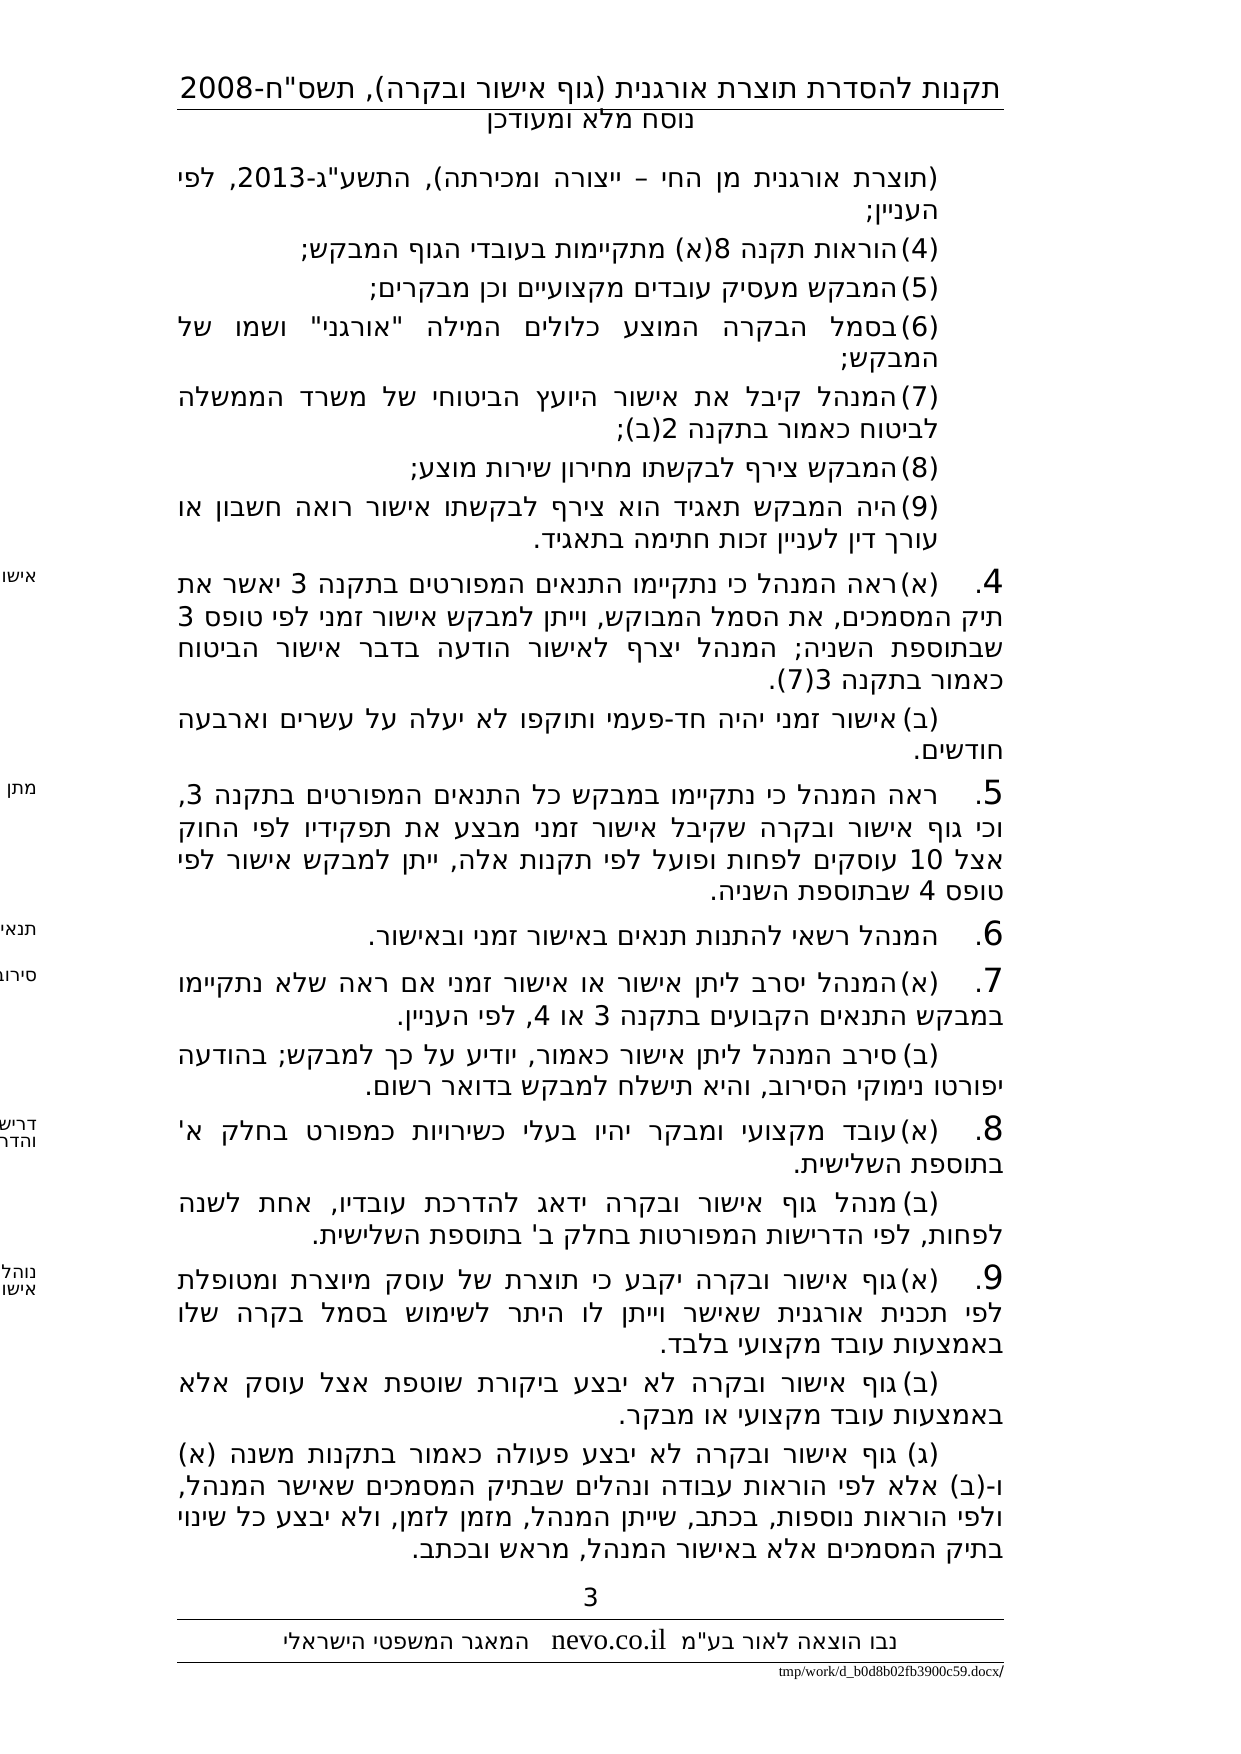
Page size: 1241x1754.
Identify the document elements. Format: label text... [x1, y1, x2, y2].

text (5) המבקש מעסיק עובדים מקצועיים וכן מבקרים; [177, 272, 939, 304]
text (4) הוראות תקנה 8(א) מתקיימות בעובדי הגוף המבקש; [177, 233, 939, 264]
text 5. ראה המנהל כי נתקיימו במבקש כל התנאים המפורטים בתקנה 3, וכי גוף אישור ובקרה שקיבל אישור זמני מבצע את תפקידיו לפי החוק אצל 10 עוסקים לפחות ופועל לפי תקנות אלה, ייתן למבקש אישור לפי טופס 4 שבתוספת השניה. [177, 774, 1004, 907]
text 6. המנהל רשאי להתנות תנאים באישור זמני ובאישור. [177, 915, 1004, 954]
text (ג) גוף אישור ובקרה לא יבצע פעולה כאמור בתקנות משנה (א) ו-(ב) אלא לפי הוראות עבודה ונהלים שבתיק המסמכים שאישר המנהל, ולפי הוראות נוספות, בכתב, שייתן המנהל, מזמן לזמן, ולא יבצע כל שינוי בתיק המסמכים אלא באישור המנהל, מראש ובכתב. [177, 1438, 1004, 1564]
text (ב) מנהל גוף אישור ובקרה ידאג להדרכת עובדיו, אחת לשנה לפחות, לפי הדרישות המפורטות בחלק ב' בתוספת השלישית. [177, 1188, 1004, 1251]
text (ב) גוף אישור ובקרה לא יבצע ביקורת שוטפת אצל עוסק אלא באמצעות עובד מקצועי או מבקר. [177, 1368, 1004, 1431]
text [177, 162, 939, 226]
text (7) המנהל קיבל את אישור היועץ הביטוחי של משרד הממשלה לביטוח כאמור בתקנה 2(ב); [177, 382, 939, 445]
text (8) המבקש צירף לבקשתו מחירון שירות מוצע; [177, 452, 939, 484]
text 4. (א) ראה המנהל כי נתקיימו התנאים המפורטים בתקנה 3 יאשר את תיק המסמכים, את הסמל המבוקש, וייתן למבקש אישור זמני לפי טופס 3 שבתוספת השניה; המנהל יצרף לאישור הודעה בדבר אישור הביטוח כאמור בתקנה 3(7). [177, 562, 1004, 696]
text (6) בסמל הבקרה המוצע כלולים המילה "אורגני" ושמו של המבקש; [177, 311, 939, 374]
text 8. (א) עובד מקצועי ומבקר יהיו בעלי כשירויות כמפורט בחלק א' בתוספת השלישית. [177, 1110, 1004, 1180]
text (ב) סירב המנהל ליתן אישור כאמור, יודיע על כך למבקש; בהודעה יפורטו נימוקי הסירוב, והיא תישלח למבקש בדואר רשום. [177, 1039, 1004, 1102]
text (9) היה המבקש תאגיד הוא צירף לבקשתו אישור רואה חשבון או עורך דין לעניין זכות חתימה בתאגיד. [177, 491, 939, 554]
text (ב) אישור זמני יהיה חד-פעמי ותוקפו לא יעלה על עשרים וארבעה חודשים. [177, 703, 1004, 766]
text 9. (א) גוף אישור ובקרה יקבע כי תוצרת של עוסק מיוצרת ומטופלת לפי תכנית אורגנית שאישר וייתן לו היתר לשימוש בסמל בקרה שלו באמצעות עובד מקצועי בלבד. [177, 1258, 1004, 1360]
text 7. (א) המנהל יסרב ליתן אישור או אישור זמני אם ראה שלא נתקיימו במבקש התנאים הקבועים בתקנה 3 או 4, לפי העניין. [177, 961, 1004, 1032]
